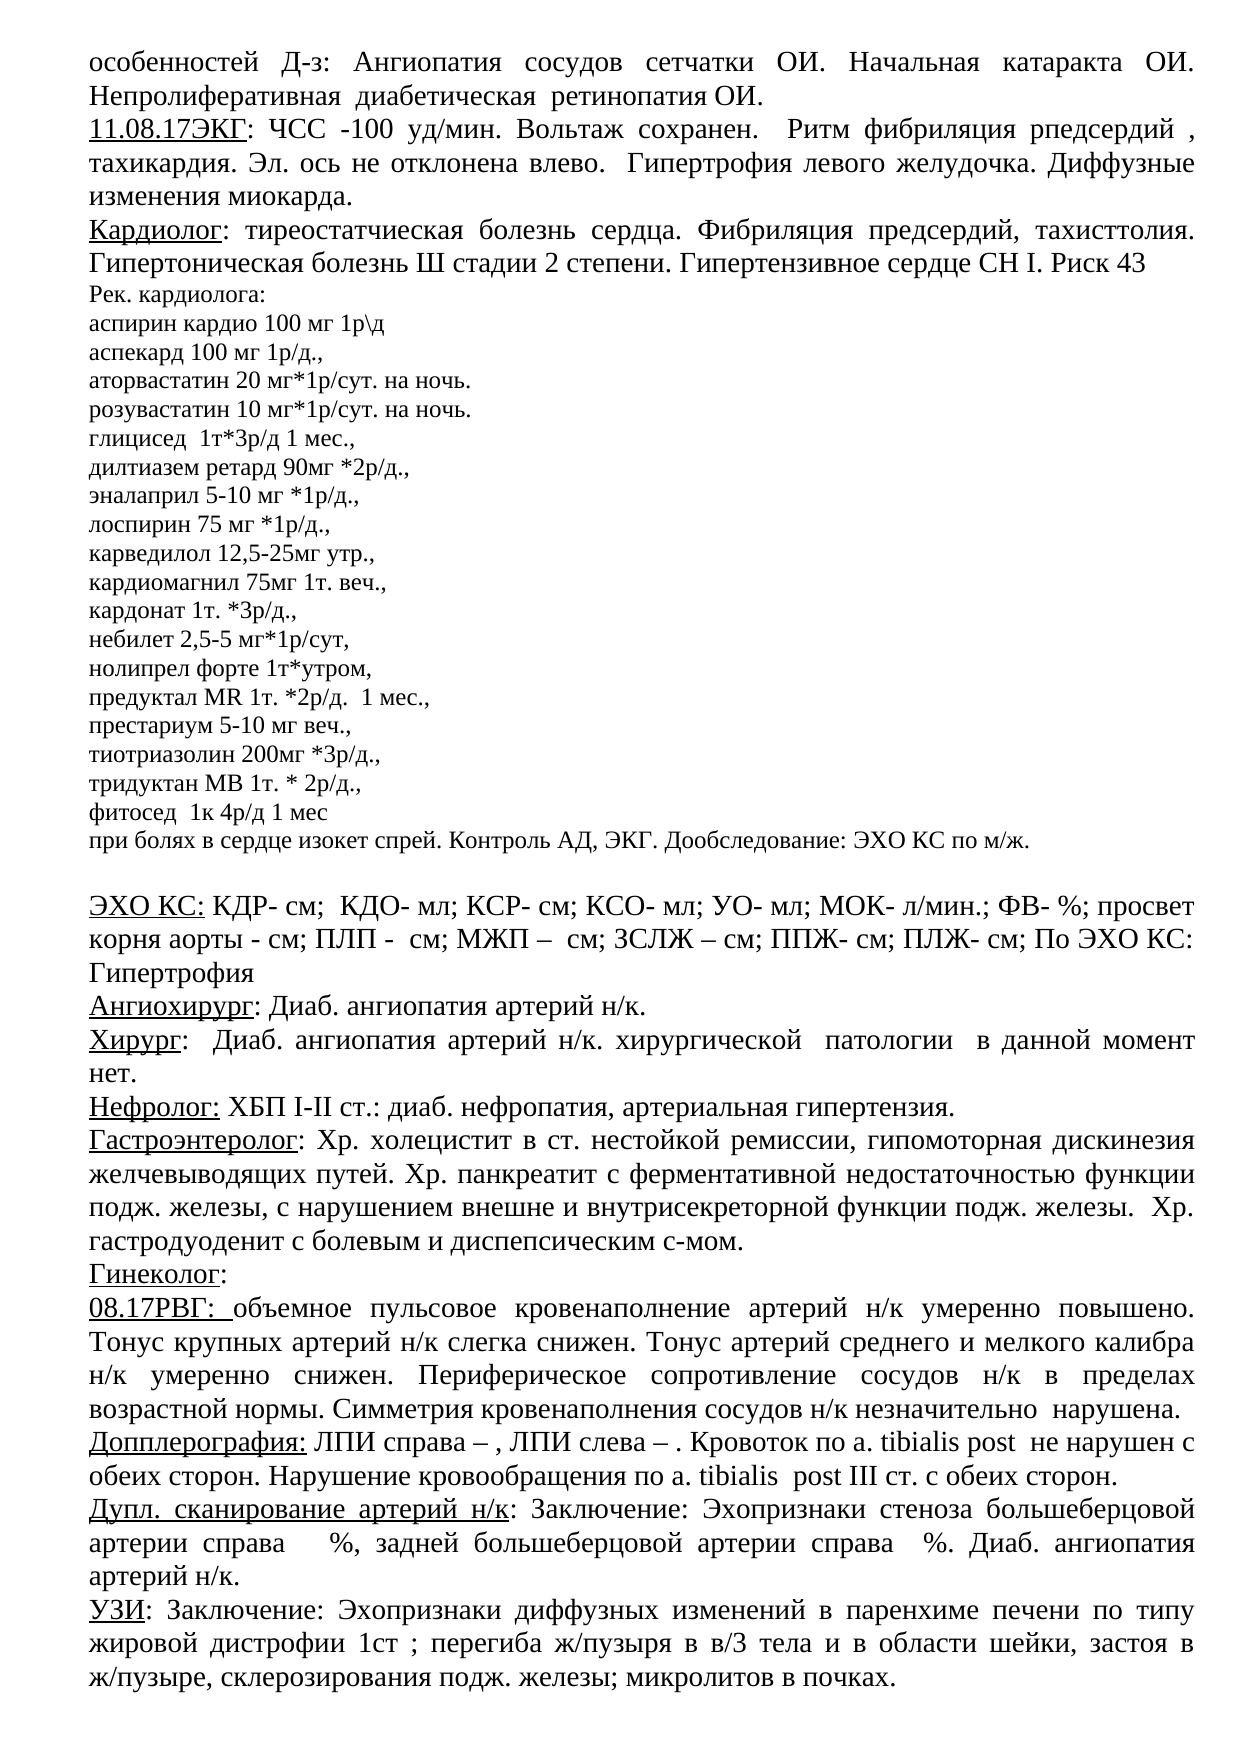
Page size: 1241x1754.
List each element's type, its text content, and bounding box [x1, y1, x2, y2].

text лоспирин 75 мг *1р/д., [89, 509, 1196, 538]
text дилтиазем ретард 90мг *2р/д., [89, 452, 1196, 480]
text Дупл. сканирование артерий н/к: Заключение: Эхопризнаки стеноза большеберцовой артерии справа %, задней большеберцовой артерии справа %. Диаб. ангиопатия артерий н/к. [89, 1491, 1196, 1592]
text эналаприл 5-10 мг *1р/д., [89, 480, 1196, 509]
text Хирург: Диаб. ангиопатия артерий н/к. хирургической патологии в данной момент нет. [89, 1022, 1196, 1089]
text Допплерография: ЛПИ справа – , ЛПИ слева – . Кровоток по а. tibialis роst не нарушен с обеих сторон. Нарушение кровообращения по а. tibialis роst III ст. с обеих сторон. [89, 1424, 1196, 1491]
text небилет 2,5-5 мг*1р/сут, [89, 624, 1196, 653]
text тридуктан МВ 1т. * 2р/д., [89, 768, 1196, 797]
text кардиомагнил 75мг 1т. веч., [89, 567, 1196, 595]
text кардонат 1т. *3р/д., [89, 595, 1196, 624]
text престариум 5-10 мг веч., [89, 710, 1196, 739]
text Нефролог: ХБП I-II ст.: диаб. нефропатия, артериальная гипертензия. [89, 1089, 1196, 1122]
text аторвастатин 20 мг*1р/сут. на ночь. [89, 365, 1196, 394]
text карведилол 12,5-25мг утр., [89, 538, 1196, 567]
text Ангиохирург: Диаб. ангиопатия артерий н/к. [89, 988, 1196, 1022]
text при болях в сердце изокет спрей. Контроль АД, ЭКГ. Дообследование: ЭХО КС по м/ж. [89, 825, 1196, 854]
text розувастатин 10 мг*1р/сут. на ночь. [89, 394, 1196, 423]
text предуктал МR 1т. *2р/д. 1 мес., [89, 682, 1196, 710]
text УЗИ: Заключение: Эхопризнаки диффузных изменений в паренхиме печени по типу жировой дистрофии 1ст ; перегиба ж/пузыря в в/3 тела и в области шейки, застоя в ж/пузыре, склерозирования подж. железы; микролитов в почках. [89, 1592, 1196, 1693]
text Кардиолог: тиреостатчиеская болезнь сердца. Фибриляция предсердий, тахисттолия. Гипертоническая болезнь Ш стадии 2 степени. Гипертензивное сердце СН I. Риск 43 [89, 212, 1196, 279]
text нолипрел форте 1т*утром, [89, 653, 1196, 682]
text ЭХО КС: КДР- см; КДО- мл; КСР- см; КСО- мл; УО- мл; МОК- л/мин.; ФВ- %; просвет корня аорты - см; ПЛП - см; МЖП – см; ЗСЛЖ – см; ППЖ- см; ПЛЖ- см; По ЭХО КС: Гипертрофия [89, 888, 1196, 988]
text 08.17РВГ: объемное пульсовое кровенаполнение артерий н/к умеренно повышено. Тонус крупных артерий н/к слегка снижен. Тонус артерий среднего и мелкого калибра н/к умеренно снижен. Периферическое сопротивление сосудов н/к в пределах возрастной нормы. Симметрия кровенаполнения сосудов н/к незначительно нарушена. [89, 1290, 1196, 1424]
text 11.08.17ЭКГ: ЧСС -100 уд/мин. Вольтаж Ритм фибриляция рпедсердий , тахикардия. Эл. ось не отклонена влево. Гипертрофия левого желудочка. Диффузные изменения миокарда. [89, 111, 1196, 212]
text тиотриазолин 200мг *3р/д., [89, 739, 1196, 768]
text глицисед 1т*3р/д 1 мес., [89, 423, 1196, 452]
text аспекард 100 мг 1р/д., [89, 337, 1196, 365]
text Гинеколог: [89, 1257, 1196, 1290]
text фитосед 1к 4р/д 1 мес [89, 797, 1196, 825]
text Гастроэнтеролог: Хр. холецистит в ст. нестойкой ремиссии, гипомоторная дискинезия желчевыводящих путей. Хр. панкреатит с ферментативной недостаточностью функции подж. железы, с нарушением внешне и внутрисекреторной функции подж. железы. Хр. гастродуоденит с болевым и диспепсическим с-мом. [89, 1122, 1196, 1257]
text аспирин кардио 100 мг 1р\д [89, 308, 1196, 337]
text Рек. кардиолога: [89, 279, 1196, 308]
